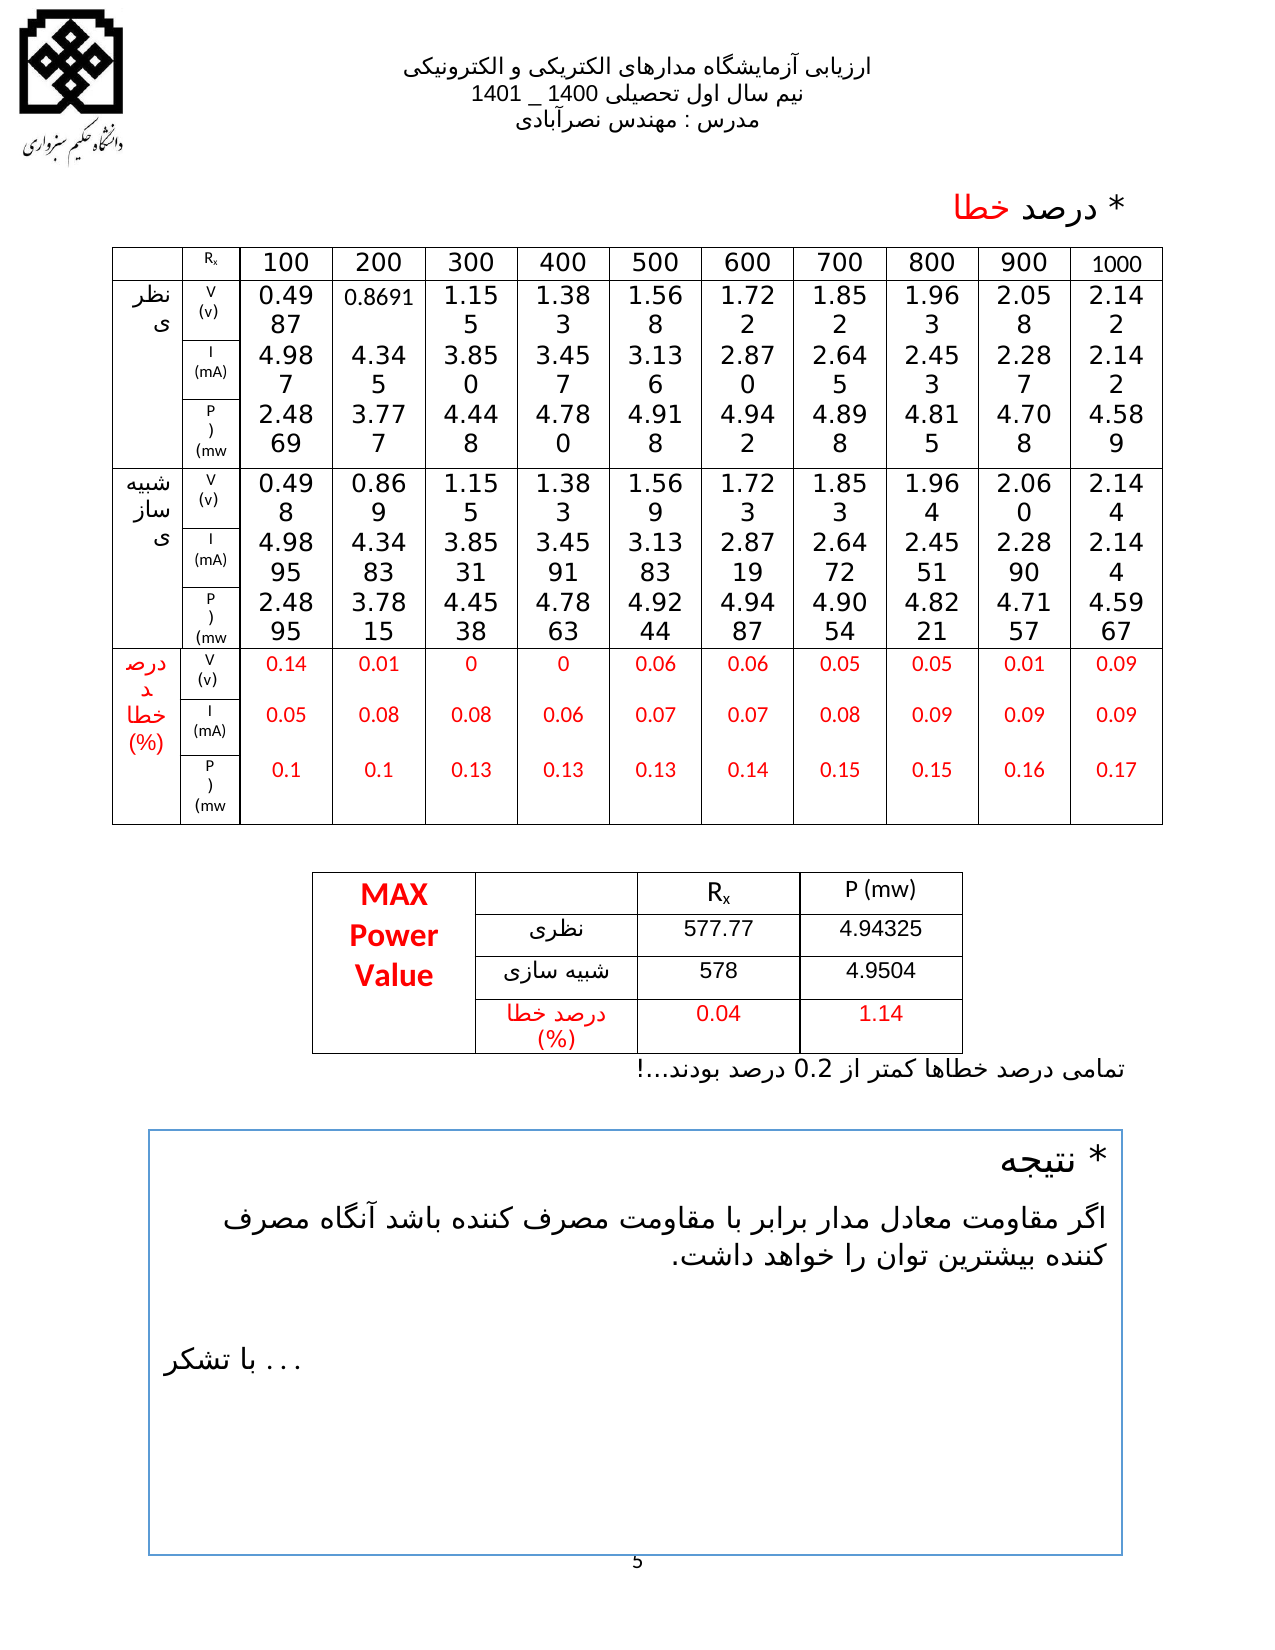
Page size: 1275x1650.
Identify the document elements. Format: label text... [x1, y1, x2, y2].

table_cell 1.964 [887, 469, 978, 527]
text * درصد خطا [150, 188, 1125, 227]
table_cell 0.08 [794, 699, 886, 754]
table_cell 4.815 [887, 399, 978, 468]
table_cell 2.142 [1071, 340, 1162, 399]
table_cell 4.4538 [426, 587, 517, 648]
table_cell 3.8531 [426, 528, 517, 587]
table_cell 0.16 [979, 755, 1070, 824]
table_cell 2.287 [979, 340, 1070, 399]
table_cell 0.08 [426, 699, 517, 754]
table_cell 1.569 [610, 469, 701, 527]
table_cell 2.870 [702, 340, 793, 399]
table_cell 3.457 [518, 340, 609, 399]
table_cell 2.6472 [794, 528, 886, 587]
table_cell 1.852 [794, 281, 886, 340]
table_cell 4.94325 [801, 915, 962, 956]
table_cell 1.722 [702, 281, 793, 340]
table_cell I (mA) [181, 700, 239, 754]
table_cell 0.05 [887, 649, 978, 699]
table_cell 1.963 [887, 281, 978, 340]
table_cell 2.058 [979, 281, 1070, 340]
table_cell 4.942 [702, 399, 793, 468]
table_header 100 [241, 248, 332, 280]
table_cell شبیه سازی [113, 469, 182, 587]
table_cell 578 [638, 957, 799, 999]
table_cell 3.1383 [610, 528, 701, 587]
table_cell 1.383 [518, 469, 609, 527]
table_header 1000 [1071, 248, 1162, 280]
table_cell 0.09 [979, 699, 1070, 754]
table_cell 0.06 [702, 649, 793, 699]
table_cell P (mw) [183, 588, 239, 648]
table_cell 0.09 [1071, 699, 1162, 754]
table_cell 4.9244 [610, 587, 701, 648]
table_cell V (v) [181, 649, 239, 699]
table_cell 0 [518, 649, 609, 699]
table_cell 0.15 [887, 755, 978, 824]
table_cell 2.4895 [241, 587, 332, 648]
table_cell شبیه سازی [476, 957, 637, 999]
table_cell 2.4551 [887, 528, 978, 587]
table_cell [113, 587, 182, 648]
table_cell 2.4869 [241, 399, 332, 468]
table_cell 1.14 [801, 1000, 962, 1053]
table_cell نظری [476, 915, 637, 956]
table_cell P (mw) [183, 400, 239, 468]
table_cell 0.14 [241, 649, 332, 699]
table_cell 4.7157 [979, 587, 1070, 648]
table_cell 3.7815 [333, 587, 425, 648]
table_header [476, 873, 637, 914]
table_cell 0.06 [518, 699, 609, 754]
table_cell 577.77 [638, 915, 799, 956]
table_cell 0.14 [702, 755, 793, 824]
table_header MAX Power Value [313, 873, 475, 1053]
table_cell 4.898 [794, 399, 886, 468]
table_cell 4.9504 [801, 957, 962, 999]
table_cell 0.06 [610, 649, 701, 699]
table_cell 3.850 [426, 340, 517, 399]
table_cell 0.13 [518, 755, 609, 824]
table_header 400 [518, 248, 609, 280]
table_cell درصد خطا (%) [113, 649, 180, 824]
table_cell 3.777 [333, 399, 425, 468]
table_header P (mw) [801, 873, 962, 914]
table_cell V (v) [183, 469, 239, 527]
table_cell P (mw) [181, 756, 239, 824]
table_header Rx [183, 248, 239, 280]
table_header 300 [426, 248, 517, 280]
table_cell 4.9054 [794, 587, 886, 648]
table_cell 0.13 [426, 755, 517, 824]
table_cell 0.13 [610, 755, 701, 824]
table_cell 1.568 [610, 281, 701, 340]
table_header [113, 248, 182, 280]
table_cell 4.5967 [1071, 587, 1162, 648]
table_cell 0.01 [979, 649, 1070, 699]
table_cell 0.1 [333, 755, 425, 824]
table_cell 0.869 [333, 469, 425, 527]
table_cell 1.853 [794, 469, 886, 527]
table_cell I (mA) [183, 341, 239, 399]
table_cell 4.589 [1071, 399, 1162, 468]
table_header 500 [610, 248, 701, 280]
table_cell 0.07 [610, 699, 701, 754]
table_cell 2.142 [1071, 281, 1162, 340]
table_cell 1.383 [518, 281, 609, 340]
table_cell 0.8691 [333, 281, 425, 340]
table_cell 4.780 [518, 399, 609, 468]
table_cell 0 [426, 649, 517, 699]
table_cell 0.1 [241, 755, 332, 824]
table_header 600 [702, 248, 793, 280]
table_cell 3.136 [610, 340, 701, 399]
picture [18, 8, 124, 168]
table_cell 0.17 [1071, 755, 1162, 824]
table_cell 0.01 [333, 649, 425, 699]
table_cell 0.15 [794, 755, 886, 824]
table_cell 0.09 [887, 699, 978, 754]
table_header 800 [887, 248, 978, 280]
table_cell 2.2890 [979, 528, 1070, 587]
table_cell 3.4591 [518, 528, 609, 587]
table_cell 1.155 [426, 469, 517, 527]
table_cell 4.7863 [518, 587, 609, 648]
table_cell 4.448 [426, 399, 517, 468]
table_cell 4.9895 [241, 528, 332, 587]
text تمامی درصد خطاها کمتر از 0.2 درصد بودند...! [150, 1054, 1125, 1083]
table_cell 0.09 [1071, 649, 1162, 699]
table_cell 0.07 [702, 699, 793, 754]
table_header 900 [979, 248, 1070, 280]
table_cell V (v) [183, 281, 239, 340]
table_cell 4.9487 [702, 587, 793, 648]
table_cell 2.645 [794, 340, 886, 399]
table_cell 2.144 [1071, 469, 1162, 527]
table_cell 4.8221 [887, 587, 978, 648]
table_cell 2.060 [979, 469, 1070, 527]
table_cell 0.05 [241, 699, 332, 754]
table_cell 1.155 [426, 281, 517, 340]
table_header 700 [794, 248, 886, 280]
table_cell 4.987 [241, 340, 332, 399]
table_cell 2.453 [887, 340, 978, 399]
table_cell درصد خطا (%) [476, 1000, 637, 1053]
table_cell 0.08 [333, 699, 425, 754]
table_cell 2.144 [1071, 528, 1162, 587]
table_header 200 [333, 248, 425, 280]
table_cell 4.3483 [333, 528, 425, 587]
table_header Rx [638, 873, 799, 914]
table_cell 0.498 [241, 469, 332, 527]
table_cell 0.4987 [241, 281, 332, 340]
table_cell 2.8719 [702, 528, 793, 587]
table_cell I (mA) [183, 529, 239, 587]
table_cell 1.723 [702, 469, 793, 527]
table_cell 4.345 [333, 340, 425, 399]
table_cell نظری [113, 281, 182, 468]
table_cell 4.708 [979, 399, 1070, 468]
table_cell 0.04 [638, 1000, 799, 1053]
table_cell 0.05 [794, 649, 886, 699]
table_cell 4.918 [610, 399, 701, 468]
